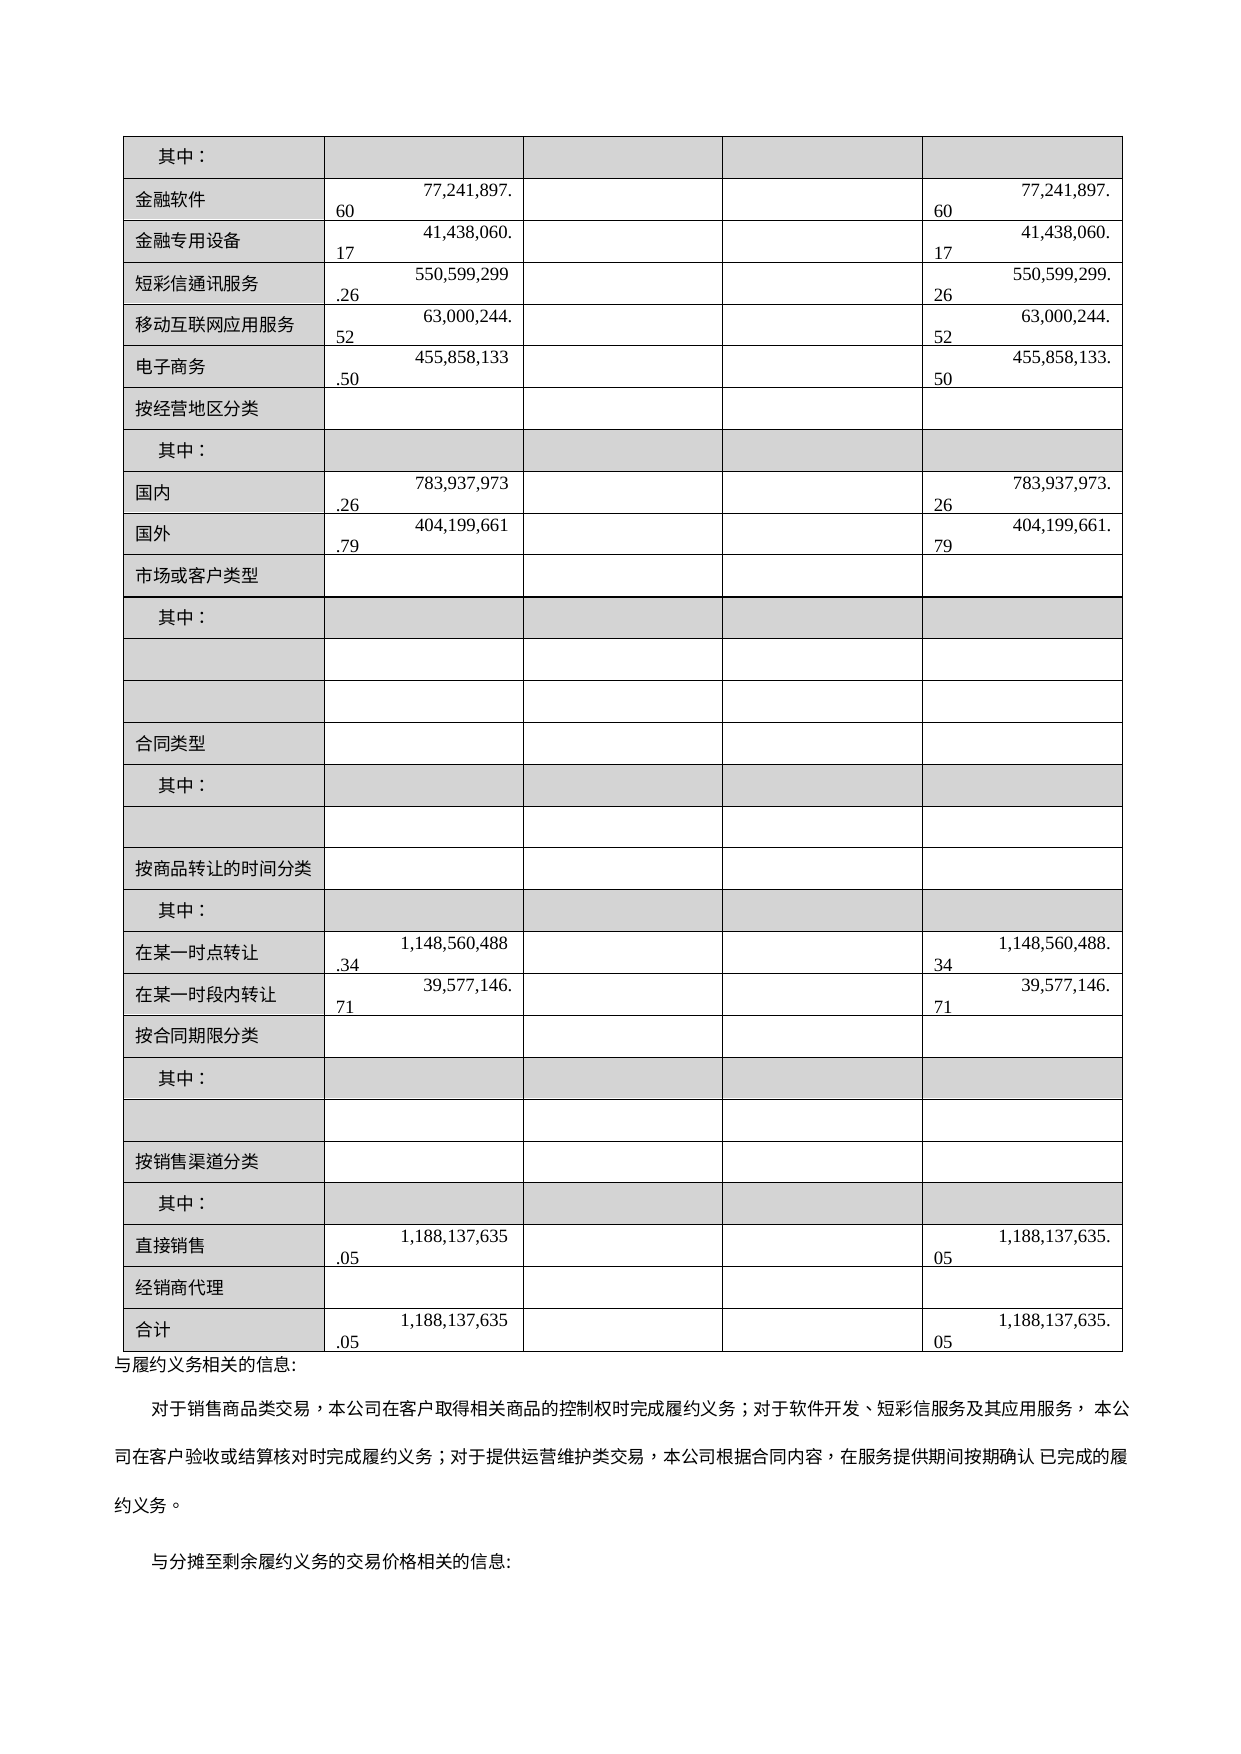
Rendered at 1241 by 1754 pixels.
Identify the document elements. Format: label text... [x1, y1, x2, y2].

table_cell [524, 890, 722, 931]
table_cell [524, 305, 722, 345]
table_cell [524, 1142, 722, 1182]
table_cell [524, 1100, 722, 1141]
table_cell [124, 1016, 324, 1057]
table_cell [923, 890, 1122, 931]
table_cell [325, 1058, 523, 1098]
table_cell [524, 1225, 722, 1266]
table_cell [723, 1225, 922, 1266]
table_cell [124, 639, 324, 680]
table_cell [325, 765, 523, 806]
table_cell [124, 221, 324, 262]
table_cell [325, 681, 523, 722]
text 对于销售商品类交易，本公司在客户取得相关商品的控制权时完成履约义务；对于软件开发、短彩信服务及其应用服务， 本公司在客户验收或结算核对时完成履约义务；对于提供运营维护类交易，本公司根据合同内容，在服务提供期间按期确认 已完成的履约义务。 [114, 1376, 1133, 1522]
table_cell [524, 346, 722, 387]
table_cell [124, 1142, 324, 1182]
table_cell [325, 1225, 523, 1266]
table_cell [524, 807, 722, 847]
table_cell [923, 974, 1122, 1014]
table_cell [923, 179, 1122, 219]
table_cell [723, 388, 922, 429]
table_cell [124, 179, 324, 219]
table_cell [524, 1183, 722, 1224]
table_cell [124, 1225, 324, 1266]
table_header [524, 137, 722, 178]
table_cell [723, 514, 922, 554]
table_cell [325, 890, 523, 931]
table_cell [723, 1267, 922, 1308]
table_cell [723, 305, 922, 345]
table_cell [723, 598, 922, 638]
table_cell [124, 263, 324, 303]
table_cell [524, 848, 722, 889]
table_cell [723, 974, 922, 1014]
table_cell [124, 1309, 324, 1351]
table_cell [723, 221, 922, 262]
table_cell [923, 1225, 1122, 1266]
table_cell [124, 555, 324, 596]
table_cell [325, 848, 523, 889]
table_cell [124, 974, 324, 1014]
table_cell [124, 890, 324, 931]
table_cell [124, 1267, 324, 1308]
text 与分摊至剩余履约义务的交易价格相关的信息: [114, 1549, 1133, 1574]
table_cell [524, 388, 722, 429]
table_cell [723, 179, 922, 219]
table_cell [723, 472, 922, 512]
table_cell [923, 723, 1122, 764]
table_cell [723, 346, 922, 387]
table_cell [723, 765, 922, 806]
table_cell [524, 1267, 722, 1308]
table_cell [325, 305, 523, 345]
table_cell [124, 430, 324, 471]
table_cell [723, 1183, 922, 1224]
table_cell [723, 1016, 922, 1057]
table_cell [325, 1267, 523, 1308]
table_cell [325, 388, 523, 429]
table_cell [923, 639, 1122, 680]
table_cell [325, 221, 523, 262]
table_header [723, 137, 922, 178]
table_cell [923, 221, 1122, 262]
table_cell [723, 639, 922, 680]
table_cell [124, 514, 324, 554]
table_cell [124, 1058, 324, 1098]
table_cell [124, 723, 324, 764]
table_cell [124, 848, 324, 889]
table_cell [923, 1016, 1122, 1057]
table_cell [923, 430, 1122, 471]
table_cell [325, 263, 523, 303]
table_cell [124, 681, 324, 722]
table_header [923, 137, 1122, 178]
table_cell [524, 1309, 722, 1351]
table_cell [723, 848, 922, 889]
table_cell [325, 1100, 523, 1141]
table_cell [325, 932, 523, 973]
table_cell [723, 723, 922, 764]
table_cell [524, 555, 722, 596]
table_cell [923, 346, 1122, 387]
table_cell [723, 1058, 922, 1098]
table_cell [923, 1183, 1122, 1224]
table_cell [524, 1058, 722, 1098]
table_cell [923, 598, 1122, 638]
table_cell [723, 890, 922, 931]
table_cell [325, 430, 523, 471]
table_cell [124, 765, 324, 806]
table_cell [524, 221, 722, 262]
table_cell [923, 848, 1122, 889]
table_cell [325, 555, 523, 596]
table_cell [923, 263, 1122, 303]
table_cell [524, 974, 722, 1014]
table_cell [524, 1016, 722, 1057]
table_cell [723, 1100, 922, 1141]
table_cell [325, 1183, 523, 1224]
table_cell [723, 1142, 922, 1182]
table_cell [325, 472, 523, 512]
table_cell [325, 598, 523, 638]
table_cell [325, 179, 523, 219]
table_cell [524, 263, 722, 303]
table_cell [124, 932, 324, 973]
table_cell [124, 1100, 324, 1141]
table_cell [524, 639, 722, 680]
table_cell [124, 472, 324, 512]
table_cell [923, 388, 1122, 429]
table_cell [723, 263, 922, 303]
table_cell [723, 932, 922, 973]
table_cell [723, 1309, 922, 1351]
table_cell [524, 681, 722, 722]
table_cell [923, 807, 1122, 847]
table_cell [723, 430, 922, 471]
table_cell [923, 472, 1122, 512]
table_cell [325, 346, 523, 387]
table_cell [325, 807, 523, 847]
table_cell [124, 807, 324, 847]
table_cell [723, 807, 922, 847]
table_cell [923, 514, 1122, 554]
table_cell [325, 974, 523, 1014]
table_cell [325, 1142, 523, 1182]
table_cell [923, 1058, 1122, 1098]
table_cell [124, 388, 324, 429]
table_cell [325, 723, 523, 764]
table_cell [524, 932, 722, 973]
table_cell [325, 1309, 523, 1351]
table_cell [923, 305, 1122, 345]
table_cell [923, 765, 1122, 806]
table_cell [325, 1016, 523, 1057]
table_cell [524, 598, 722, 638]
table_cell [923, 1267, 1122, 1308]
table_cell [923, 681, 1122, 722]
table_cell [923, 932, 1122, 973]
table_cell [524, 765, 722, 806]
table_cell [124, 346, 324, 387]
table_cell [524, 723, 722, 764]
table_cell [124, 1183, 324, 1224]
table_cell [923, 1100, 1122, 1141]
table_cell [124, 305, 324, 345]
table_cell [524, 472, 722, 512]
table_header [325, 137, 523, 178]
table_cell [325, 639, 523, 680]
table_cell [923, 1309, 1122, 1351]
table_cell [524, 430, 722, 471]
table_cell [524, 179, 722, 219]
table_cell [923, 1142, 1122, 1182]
text 与履约义务相关的信息: [114, 1352, 1133, 1376]
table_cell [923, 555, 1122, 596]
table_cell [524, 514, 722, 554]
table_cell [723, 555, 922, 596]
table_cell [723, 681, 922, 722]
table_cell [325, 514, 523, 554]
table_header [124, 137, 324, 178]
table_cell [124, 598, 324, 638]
